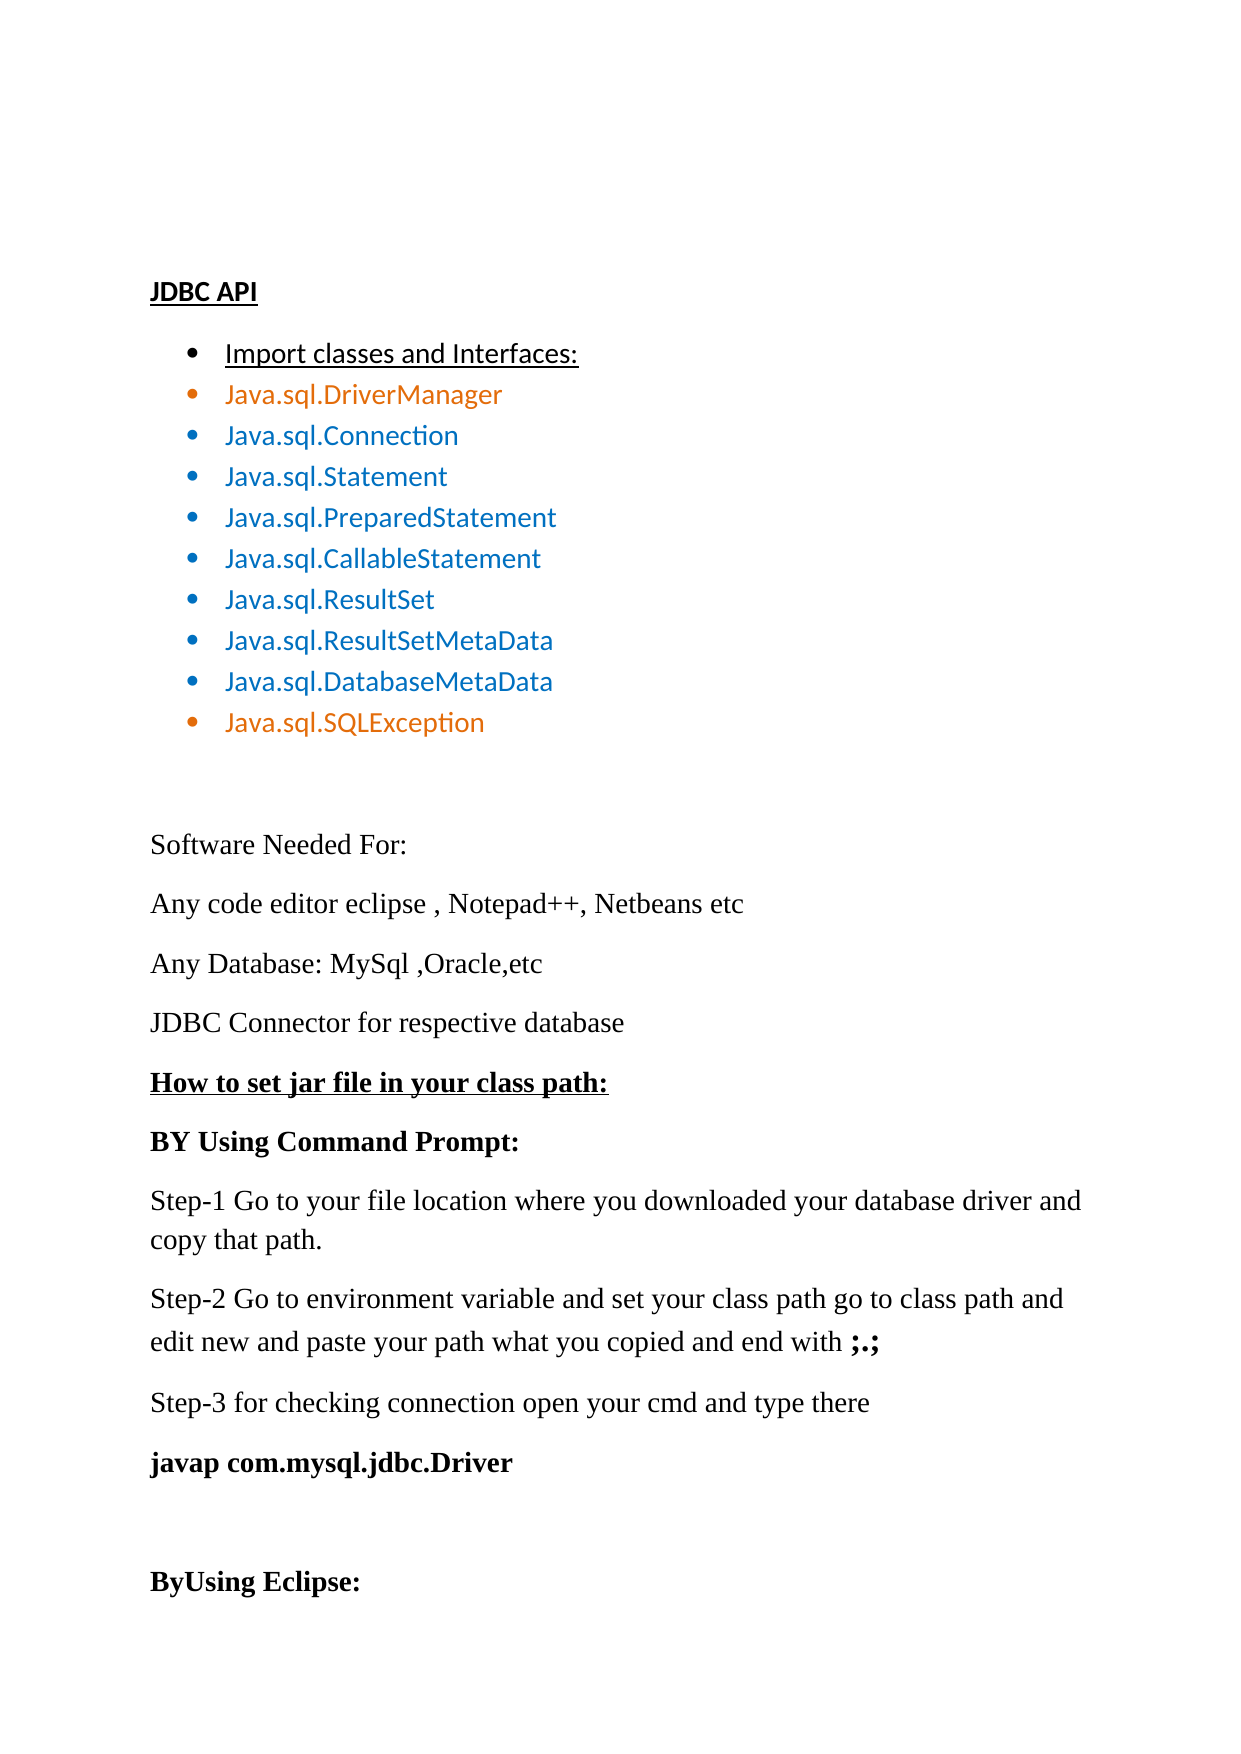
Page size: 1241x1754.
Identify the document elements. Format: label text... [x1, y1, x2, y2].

list Java.sql.Statement [187, 458, 1090, 494]
list Java.sql.SQLException [187, 704, 1090, 739]
list Java.sql.DatabaseMetaData [187, 663, 1090, 698]
list Java.sql.PreparedStatement [187, 499, 1090, 535]
list Java.sql.ResultSetMetaData [187, 622, 1090, 657]
text javap com.mysql.jdbc.Driver [150, 1445, 1090, 1478]
text JDBC API [150, 273, 1090, 309]
list Import classes and Interfaces: [187, 335, 1090, 371]
text Step-1 Go to your file location where you downloaded your database driver and copy that path. [150, 1183, 1090, 1256]
list Java.sql.DriverManager [187, 376, 1090, 412]
text How to set jar file in your class path: [150, 1065, 1090, 1098]
text Step-3 for checking connection open your cmd and type there [150, 1386, 1090, 1419]
text Step-2 Go to environment variable and set your class path go to class path and edit new and paste your path what you copied and end with ;.; [150, 1281, 1090, 1359]
text BY Using Command Prompt: [150, 1124, 1090, 1158]
text Any code editor eclipse , Notepad++, Netbeans etc [150, 887, 1090, 920]
text Software Needed For: [150, 827, 1090, 861]
list Java.sql.Connection [187, 417, 1090, 453]
list Java.sql.ResultSet [187, 581, 1090, 617]
list Java.sql.CallableStatement [187, 540, 1090, 576]
text Any Database: MySql ,Oracle,etc [150, 946, 1090, 979]
text ByUsing Eclipse: [150, 1564, 1090, 1597]
text JDBC Connector for respective database [150, 1005, 1090, 1039]
